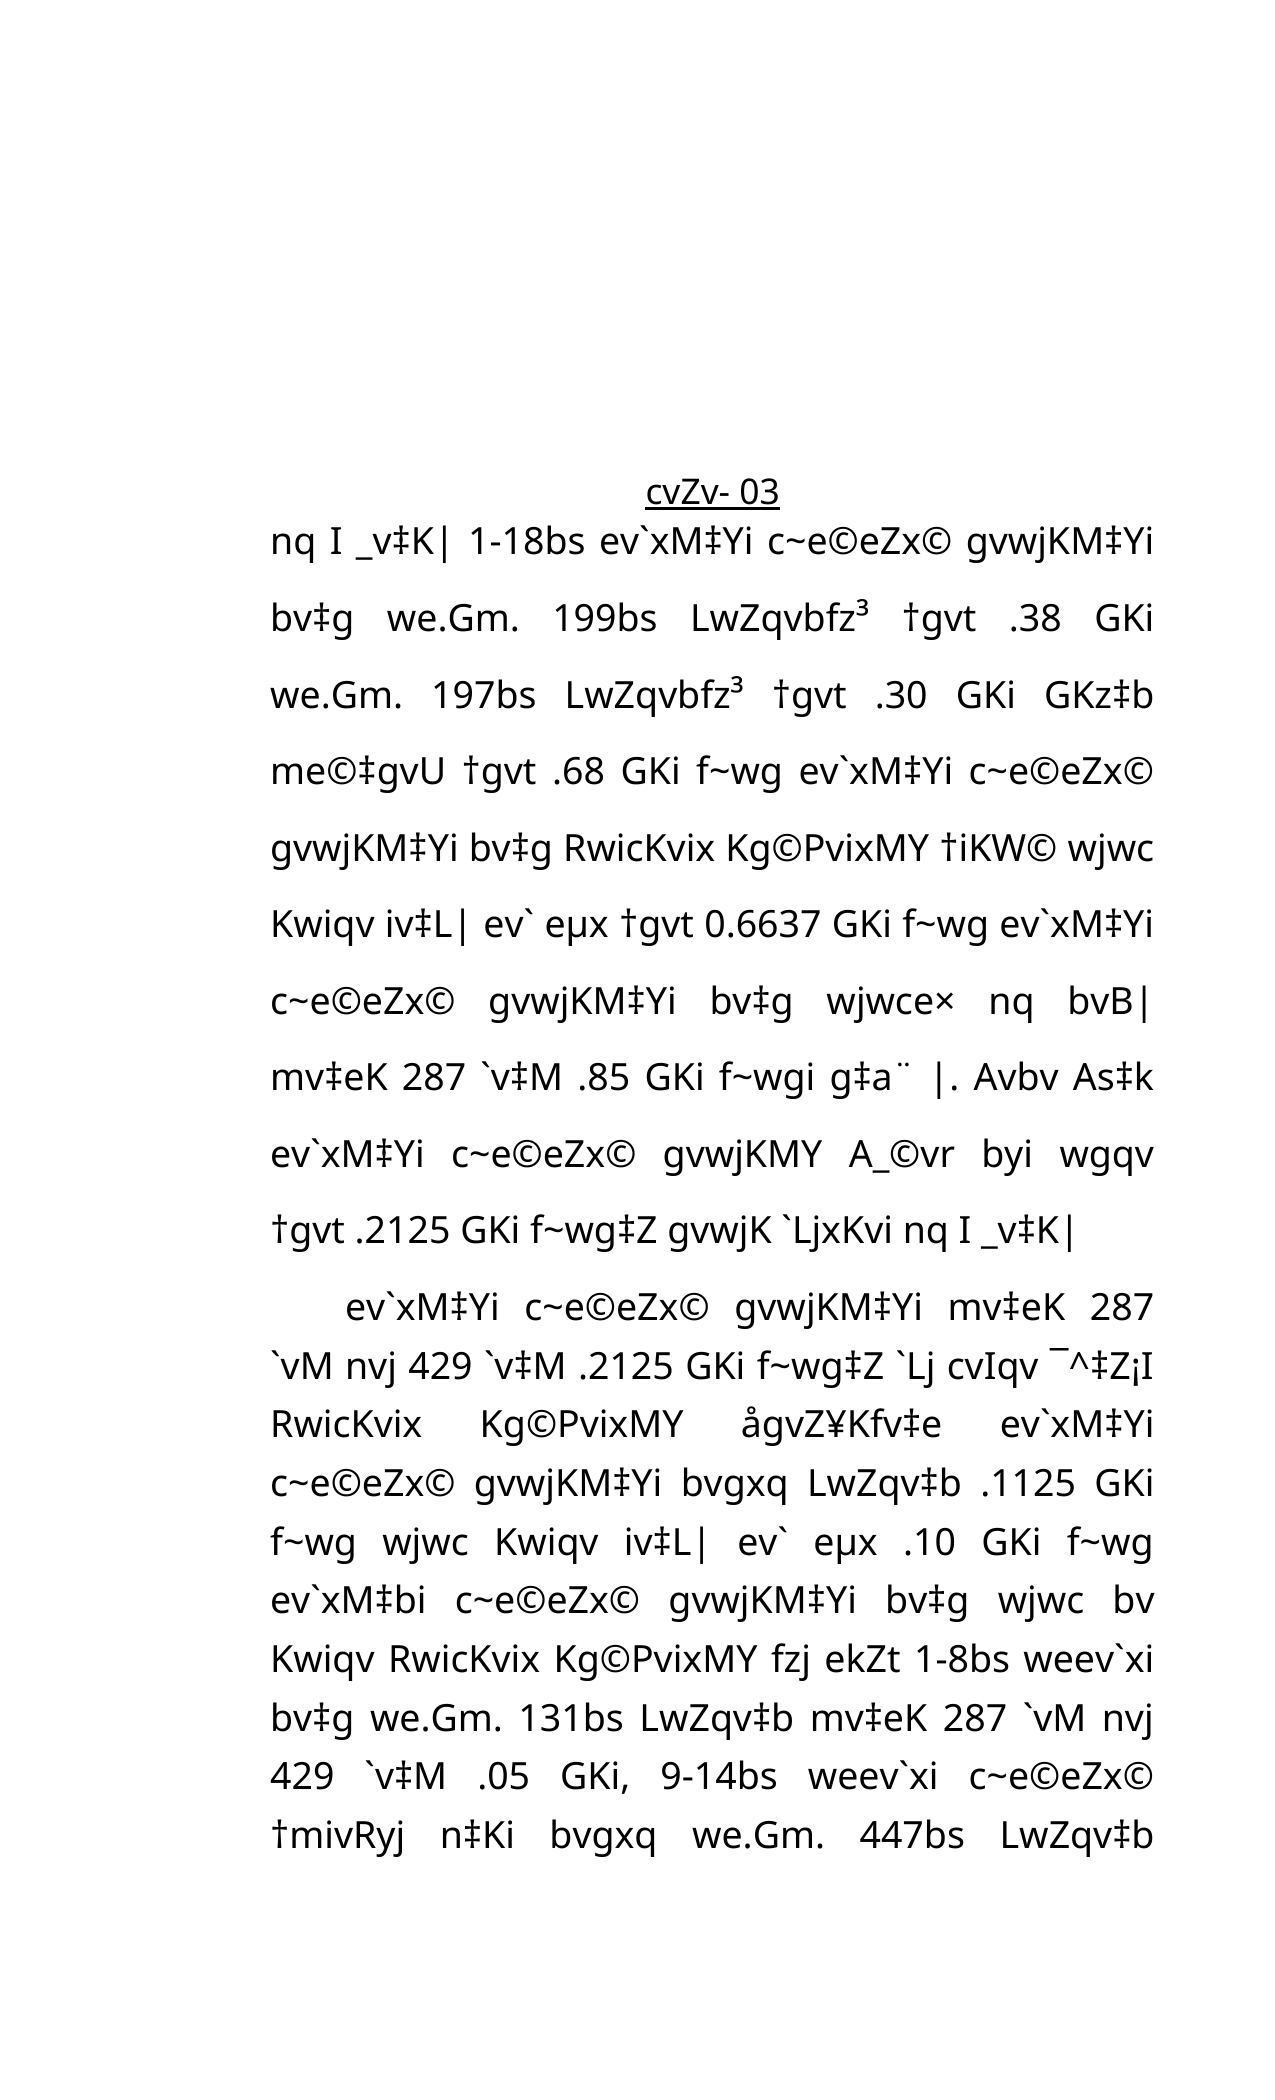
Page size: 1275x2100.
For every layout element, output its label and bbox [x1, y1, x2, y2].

text [270, 515, 1155, 1255]
text [270, 1280, 1155, 1859]
